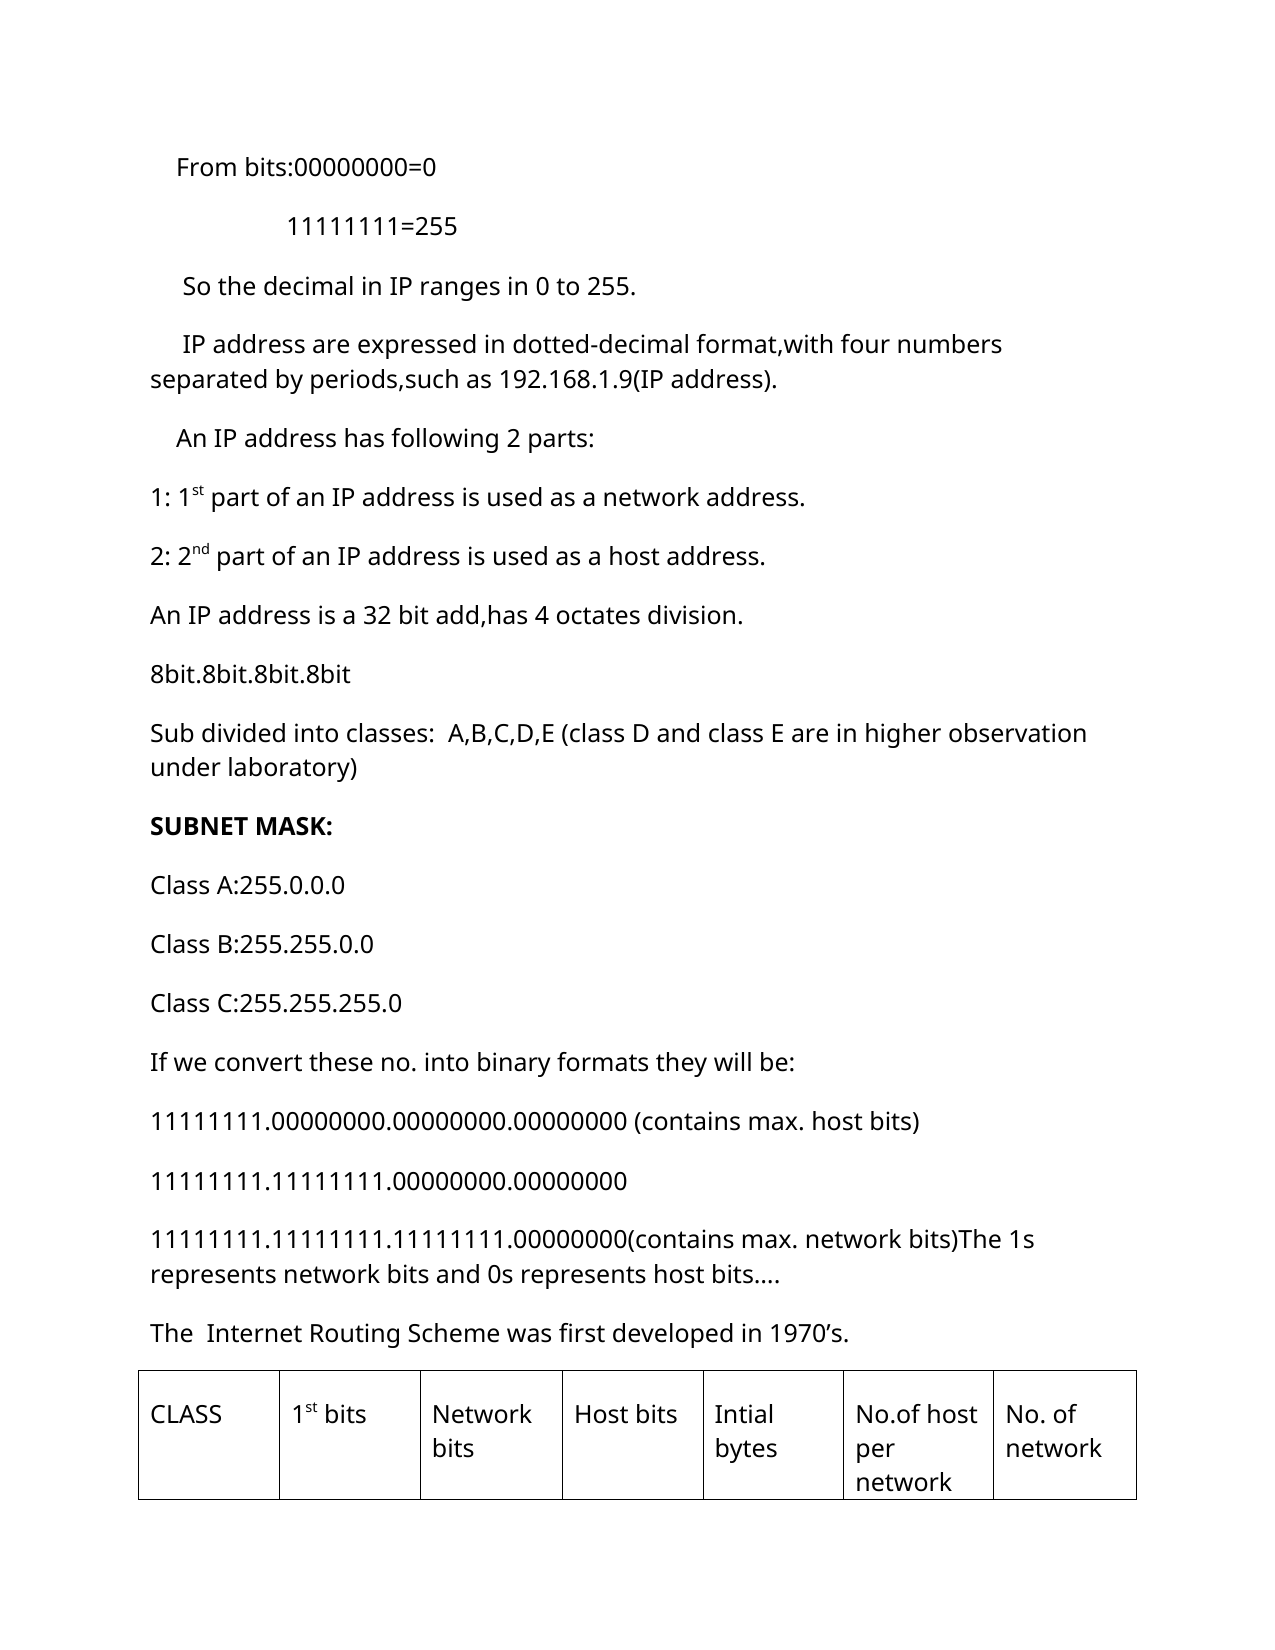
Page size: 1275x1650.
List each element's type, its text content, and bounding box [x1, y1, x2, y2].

text The Internet Routing Scheme was first developed in 1970’s. [150, 1315, 1125, 1349]
table_header No. of network [994, 1371, 1136, 1498]
text From bits:00000000=0 [150, 150, 1125, 184]
table_header Intial bytes [704, 1371, 843, 1498]
text 1: 1st part of an IP address is used as a network address. [150, 479, 1125, 513]
text If we convert these no. into binary formats they will be: [150, 1045, 1125, 1079]
text So the decimal in IP ranges in 0 to 255. [150, 268, 1125, 302]
text Class A:255.0.0.0 [150, 868, 1125, 902]
table_header No.of host per network [844, 1371, 993, 1498]
table_header Network bits [421, 1371, 562, 1498]
text 2: 2nd part of an IP address is used as a host address. [150, 538, 1125, 572]
text Class B:255.255.0.0 [150, 927, 1125, 961]
text An IP address has following 2 parts: [150, 420, 1125, 454]
text SUBNET MASK: [150, 809, 1125, 843]
text 11111111.11111111.00000000.00000000 [150, 1163, 1125, 1197]
text Class C:255.255.255.0 [150, 986, 1125, 1020]
text 8bit.8bit.8bit.8bit [150, 657, 1125, 691]
text 11111111=255 [150, 209, 1125, 243]
text 11111111.11111111.11111111.00000000(contains max. network bits)The 1s represents network bits and 0s represents host bits…. [150, 1222, 1125, 1290]
text An IP address is a 32 bit add,has 4 octates division. [150, 597, 1125, 632]
text IP address are expressed in dotted-decimal format,with four numbers separated by periods,such as 192.168.1.9(IP address). [150, 327, 1125, 395]
table_header CLASS [139, 1371, 279, 1498]
table_header 1st bits [280, 1371, 420, 1498]
table_header Host bits [563, 1371, 703, 1498]
text Sub divided into classes: A,B,C,D,E (class D and class E are in higher observation under laboratory) [150, 716, 1125, 784]
text 11111111.00000000.00000000.00000000 (contains max. host bits) [150, 1104, 1125, 1138]
